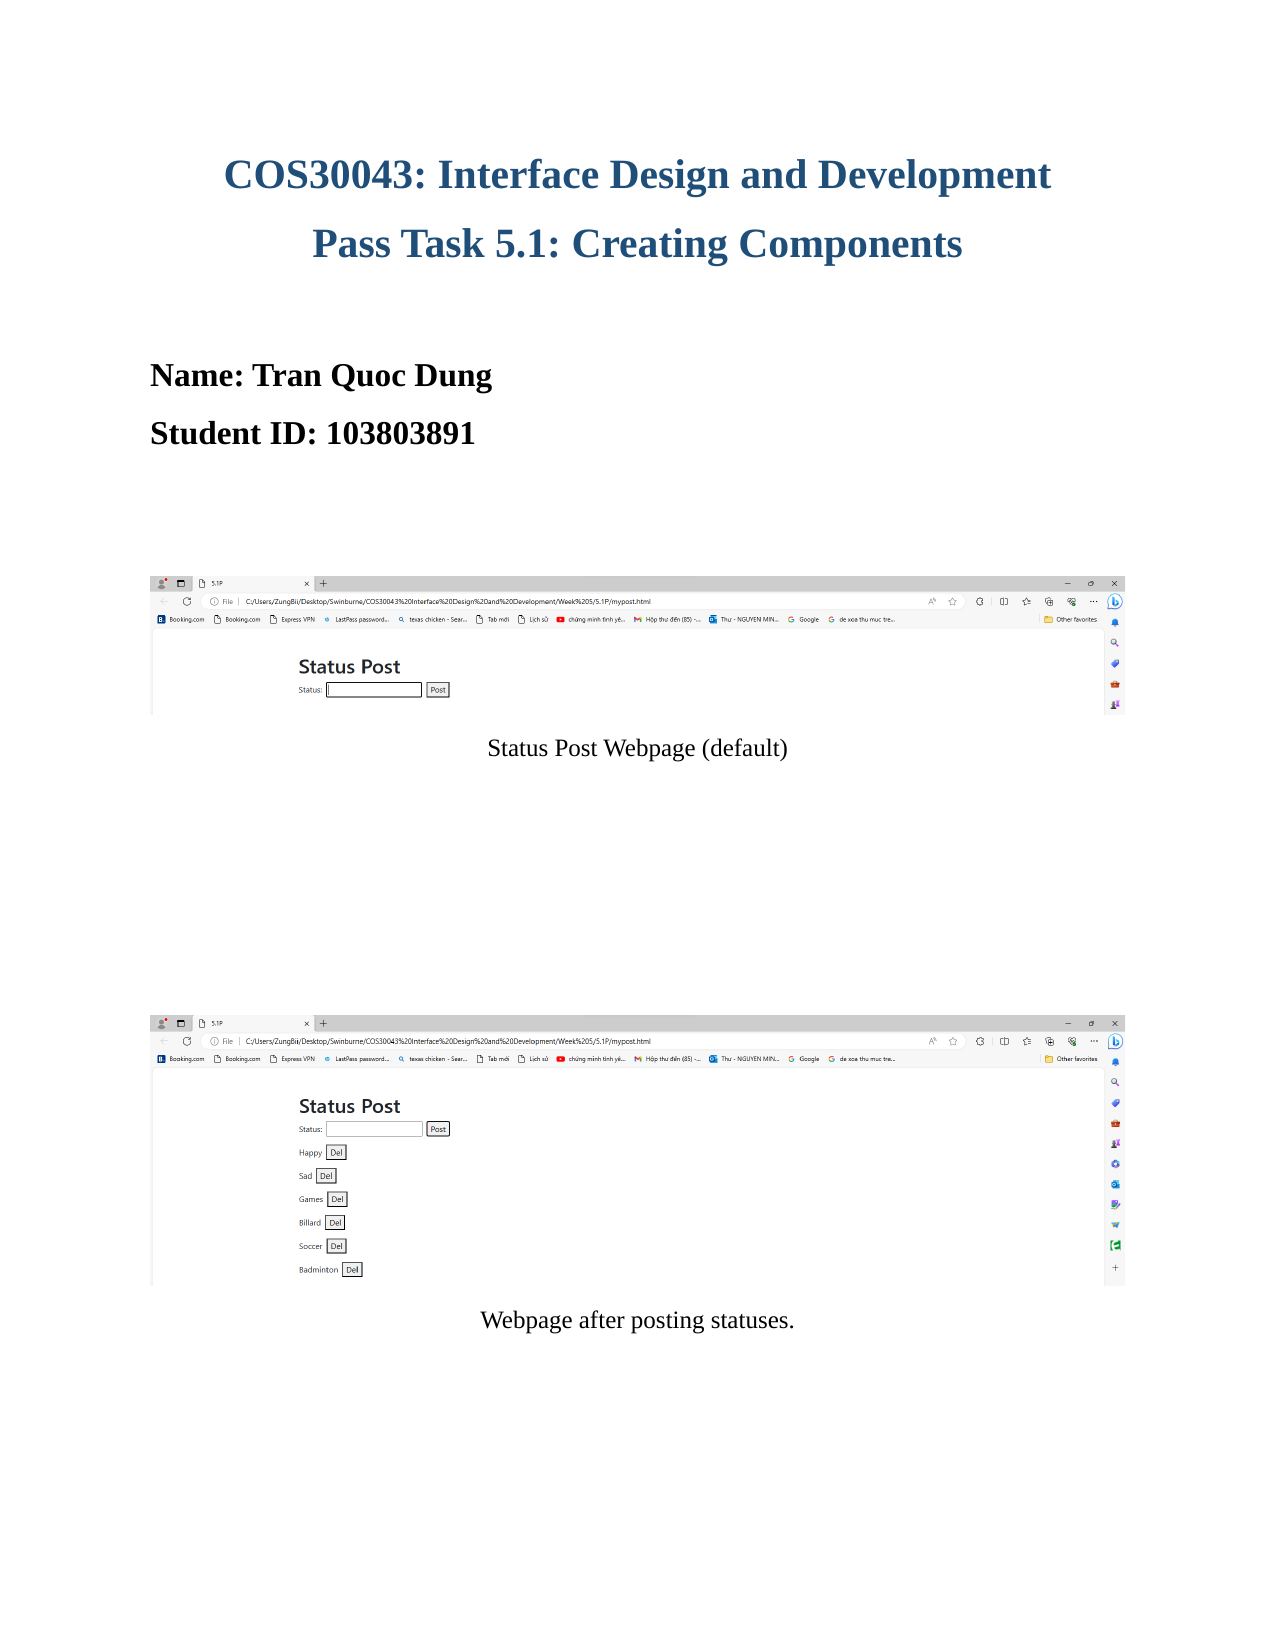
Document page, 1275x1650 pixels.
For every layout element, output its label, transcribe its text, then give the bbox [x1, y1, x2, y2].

text Name: Tran Quoc Dung [150, 355, 1125, 393]
text Pass Task 5.1: Creating Components [150, 218, 1125, 266]
text Student ID: 103803891 [150, 413, 1125, 451]
text Webpage after posting statuses. [150, 1305, 1125, 1333]
picture [150, 576, 1125, 715]
text COS30043: Interface Design and Development [150, 150, 1125, 198]
text Status Post Webpage (default) [150, 733, 1125, 762]
picture [150, 1015, 1125, 1286]
